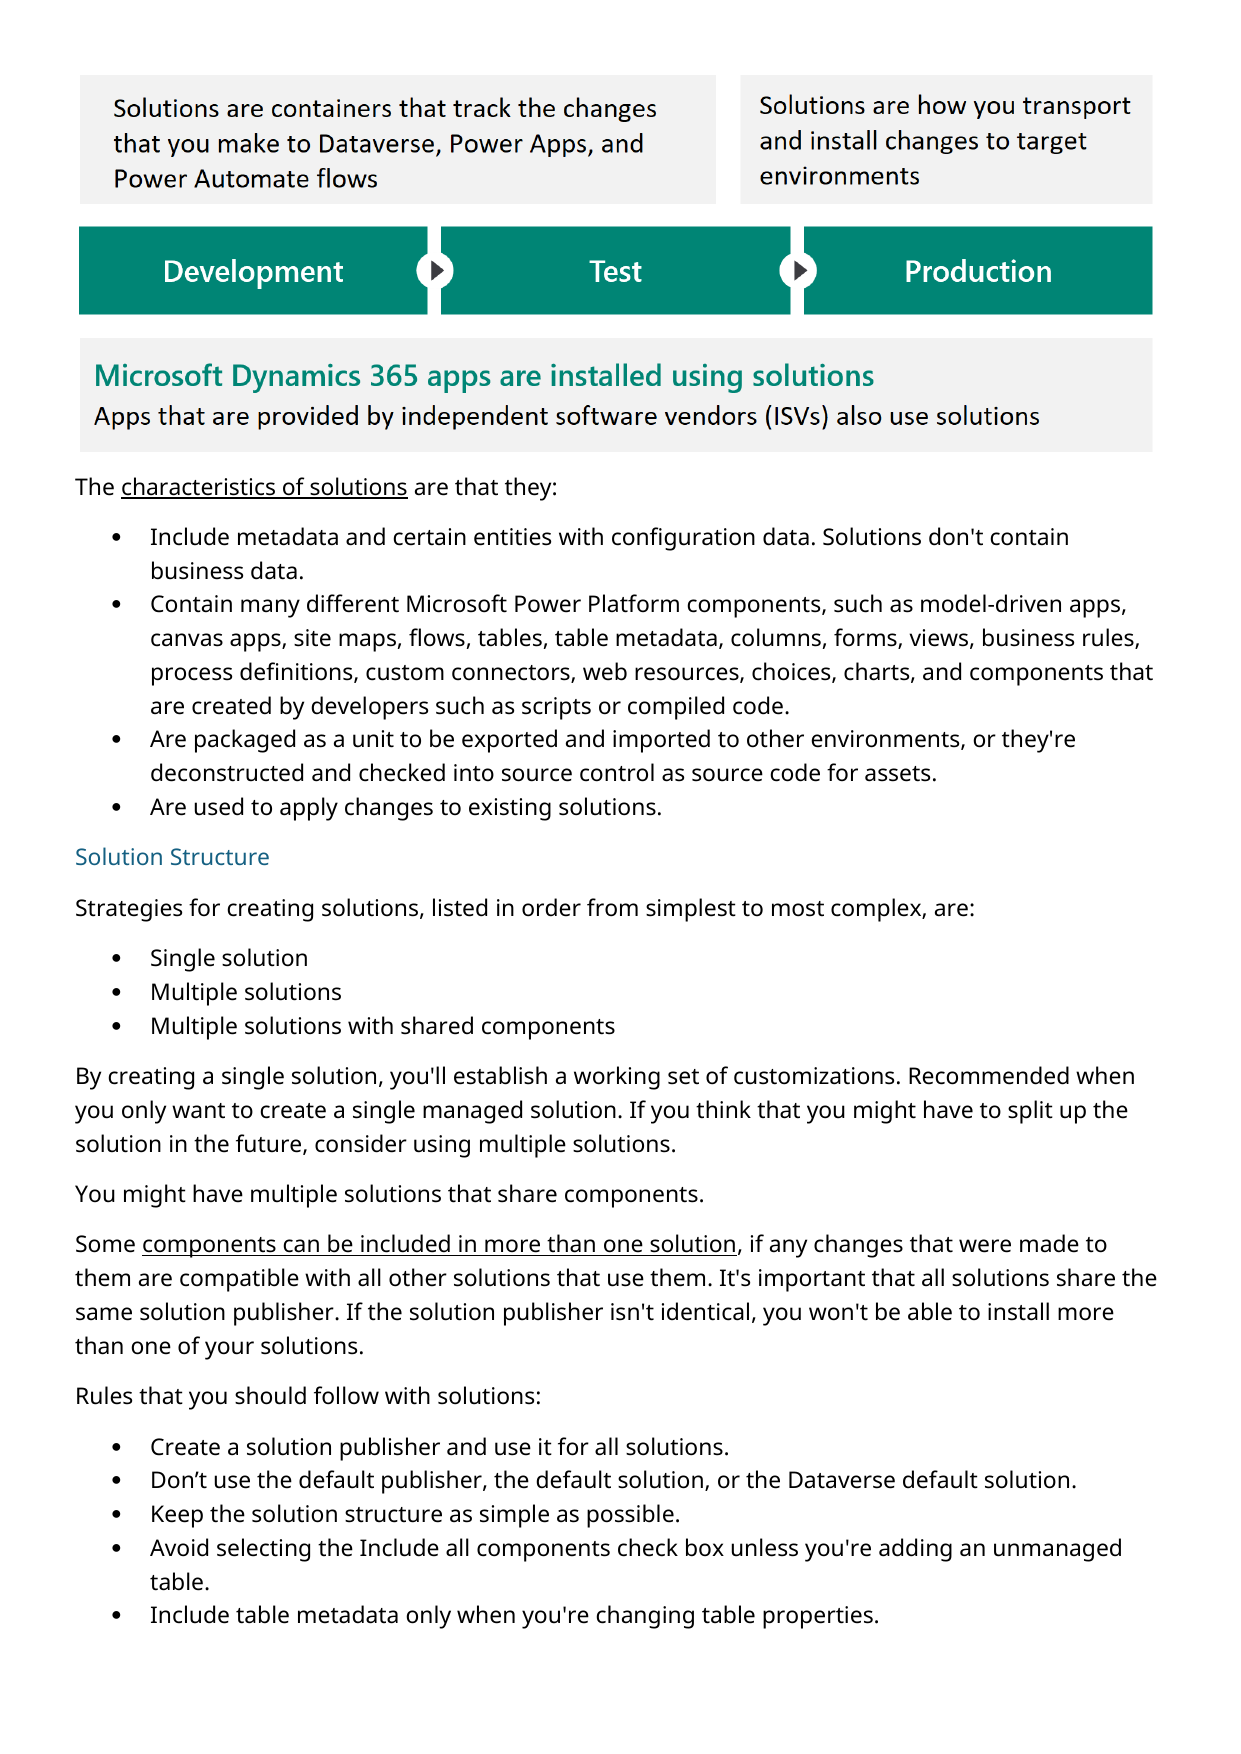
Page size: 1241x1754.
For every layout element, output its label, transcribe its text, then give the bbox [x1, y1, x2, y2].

picture [75, 75, 1163, 452]
list Include table metadata only when you're changing table properties. [112, 1599, 1165, 1630]
list Create a solution publisher and use it for all solutions. [112, 1430, 1165, 1462]
text Some components can be included in more than one solution, if any changes that were made to them are compatible with all other solutions that use them. It's important that all solutions share the same solution publisher. If the solution publisher isn't identical, you won't be able to install more than one of your solutions. [75, 1228, 1165, 1361]
text Strategies for creating solutions, listed in order from simplest to most complex, are: [75, 892, 1165, 923]
list Multiple solutions with shared components [112, 1009, 1165, 1041]
list Contain many different Microsoft Power Platform components, such as model-driven apps, canvas apps, site maps, flows, tables, table metadata, columns, forms, views, business rules, process definitions, custom connectors, web resources, choices, charts, and components that are created by developers such as scripts or compiled code. [112, 588, 1165, 721]
list Single solution [112, 942, 1165, 973]
list Are packaged as a unit to be exported and imported to other environments, or they're deconstructed and checked into source control as source code for assets. [112, 723, 1165, 788]
text Rules that you should follow with solutions: [75, 1380, 1165, 1411]
list Include metadata and certain entities with configuration data. Solutions don't contain business data. [112, 521, 1165, 586]
list Keep the solution structure as simple as possible. [112, 1498, 1165, 1529]
text By creating a single solution, you'll establish a working set of customizations. Recommended when you only want to create a single managed solution. If you think that you might have to split up the solution in the future, consider using multiple solutions. [75, 1060, 1165, 1159]
list Don’t use the default publisher, the default solution, or the Dataverse default solution. [112, 1464, 1165, 1495]
text Solution Structure [75, 841, 1165, 872]
text You might have multiple solutions that share components. [75, 1178, 1165, 1209]
list Multiple solutions [112, 976, 1165, 1007]
text The characteristics of solutions are that they: [75, 470, 1165, 502]
list Avoid selecting the Include all components check box unless you're adding an unmanaged table. [112, 1532, 1165, 1597]
list Are used to apply changes to existing solutions. [112, 791, 1165, 822]
